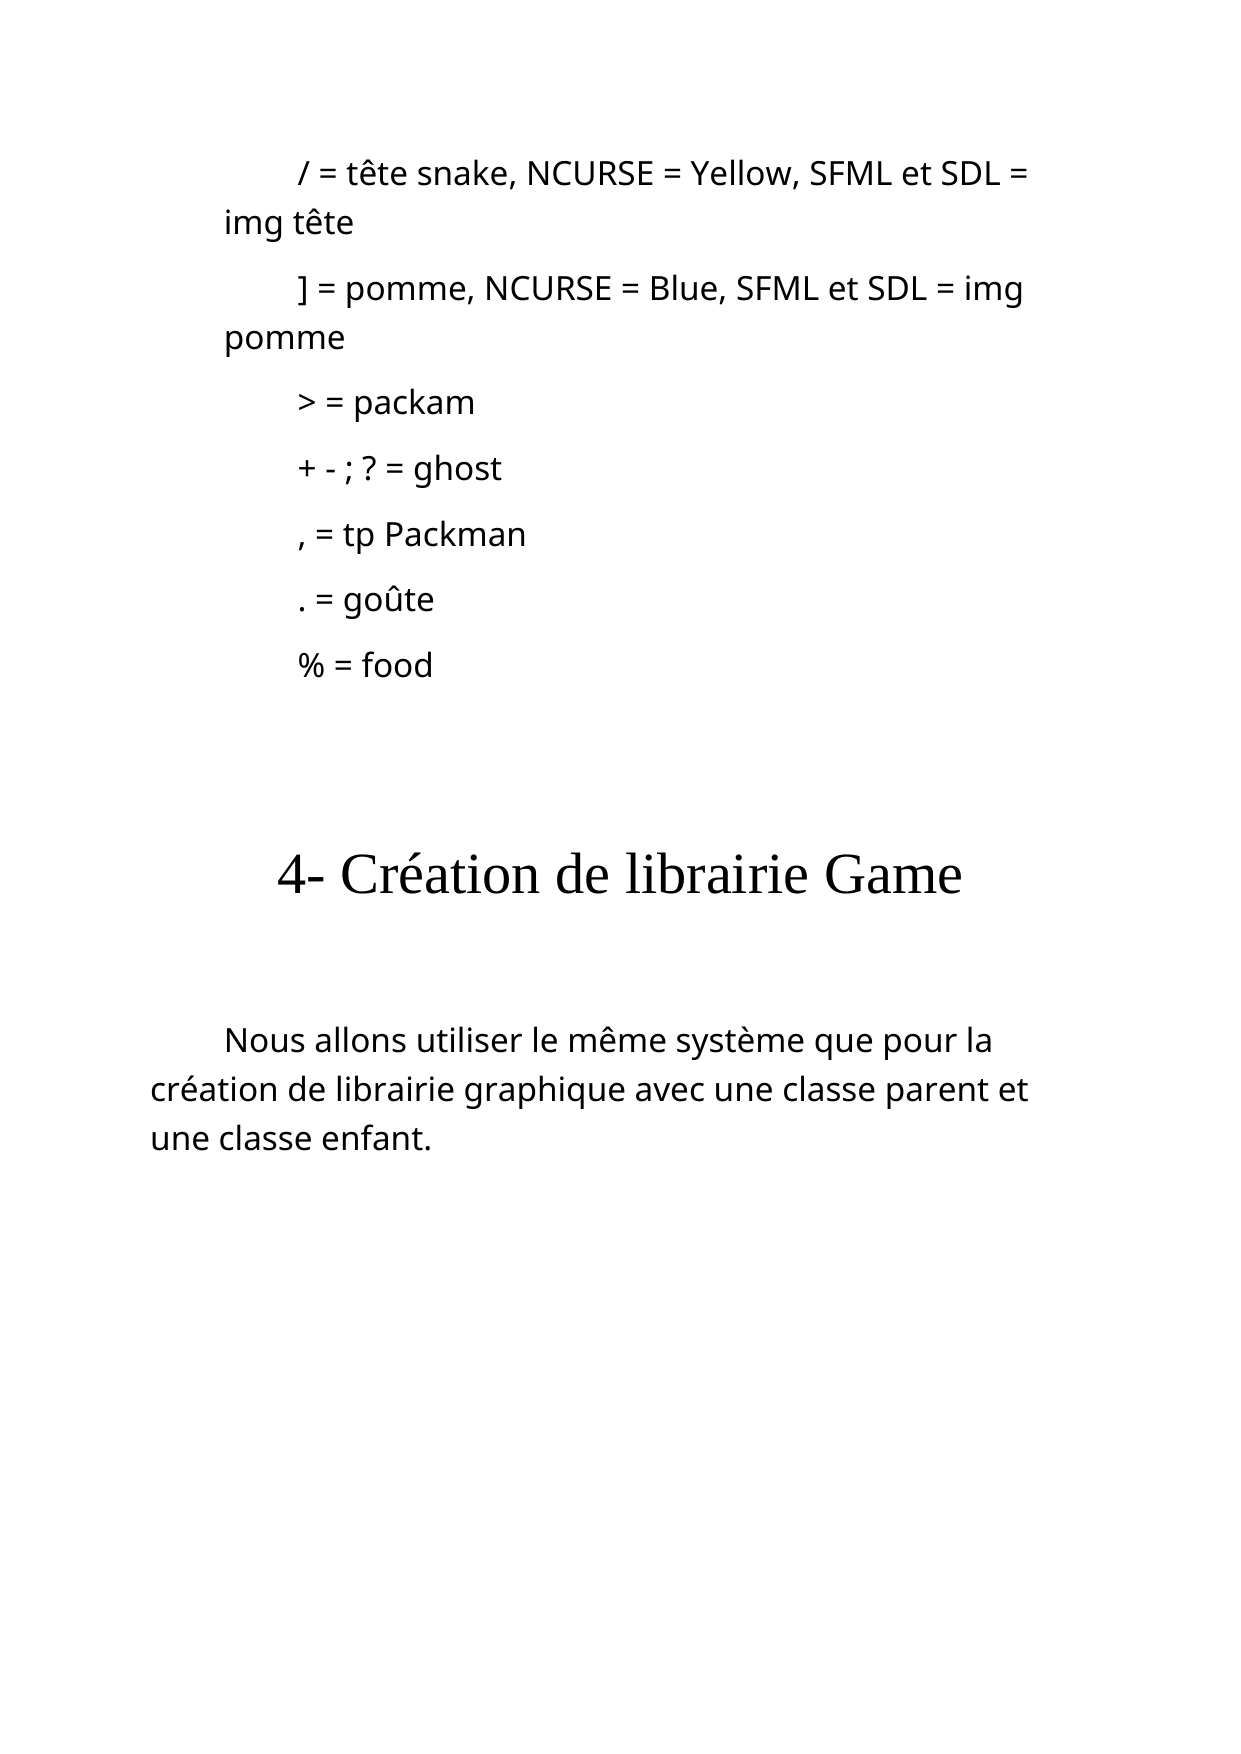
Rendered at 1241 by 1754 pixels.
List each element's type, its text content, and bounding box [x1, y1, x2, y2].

text ] = pomme, NCURSE = Blue, SFML et SDL = img pomme [224, 264, 1090, 359]
text 4- Création de librairie Game [150, 838, 1090, 906]
text + - ; ? = ghost [224, 445, 1090, 490]
text / = tête snake, NCURSE = Yellow, SFML et SDL = img tête [224, 150, 1090, 244]
text > = packam [224, 379, 1090, 424]
text , = tp Packman [224, 510, 1090, 556]
text % = food [224, 642, 1090, 687]
text Nous allons utiliser le même système que pour la création de librairie graphique avec une classe parent et une classe enfant. [150, 1017, 1090, 1160]
text . = goûte [224, 576, 1090, 621]
